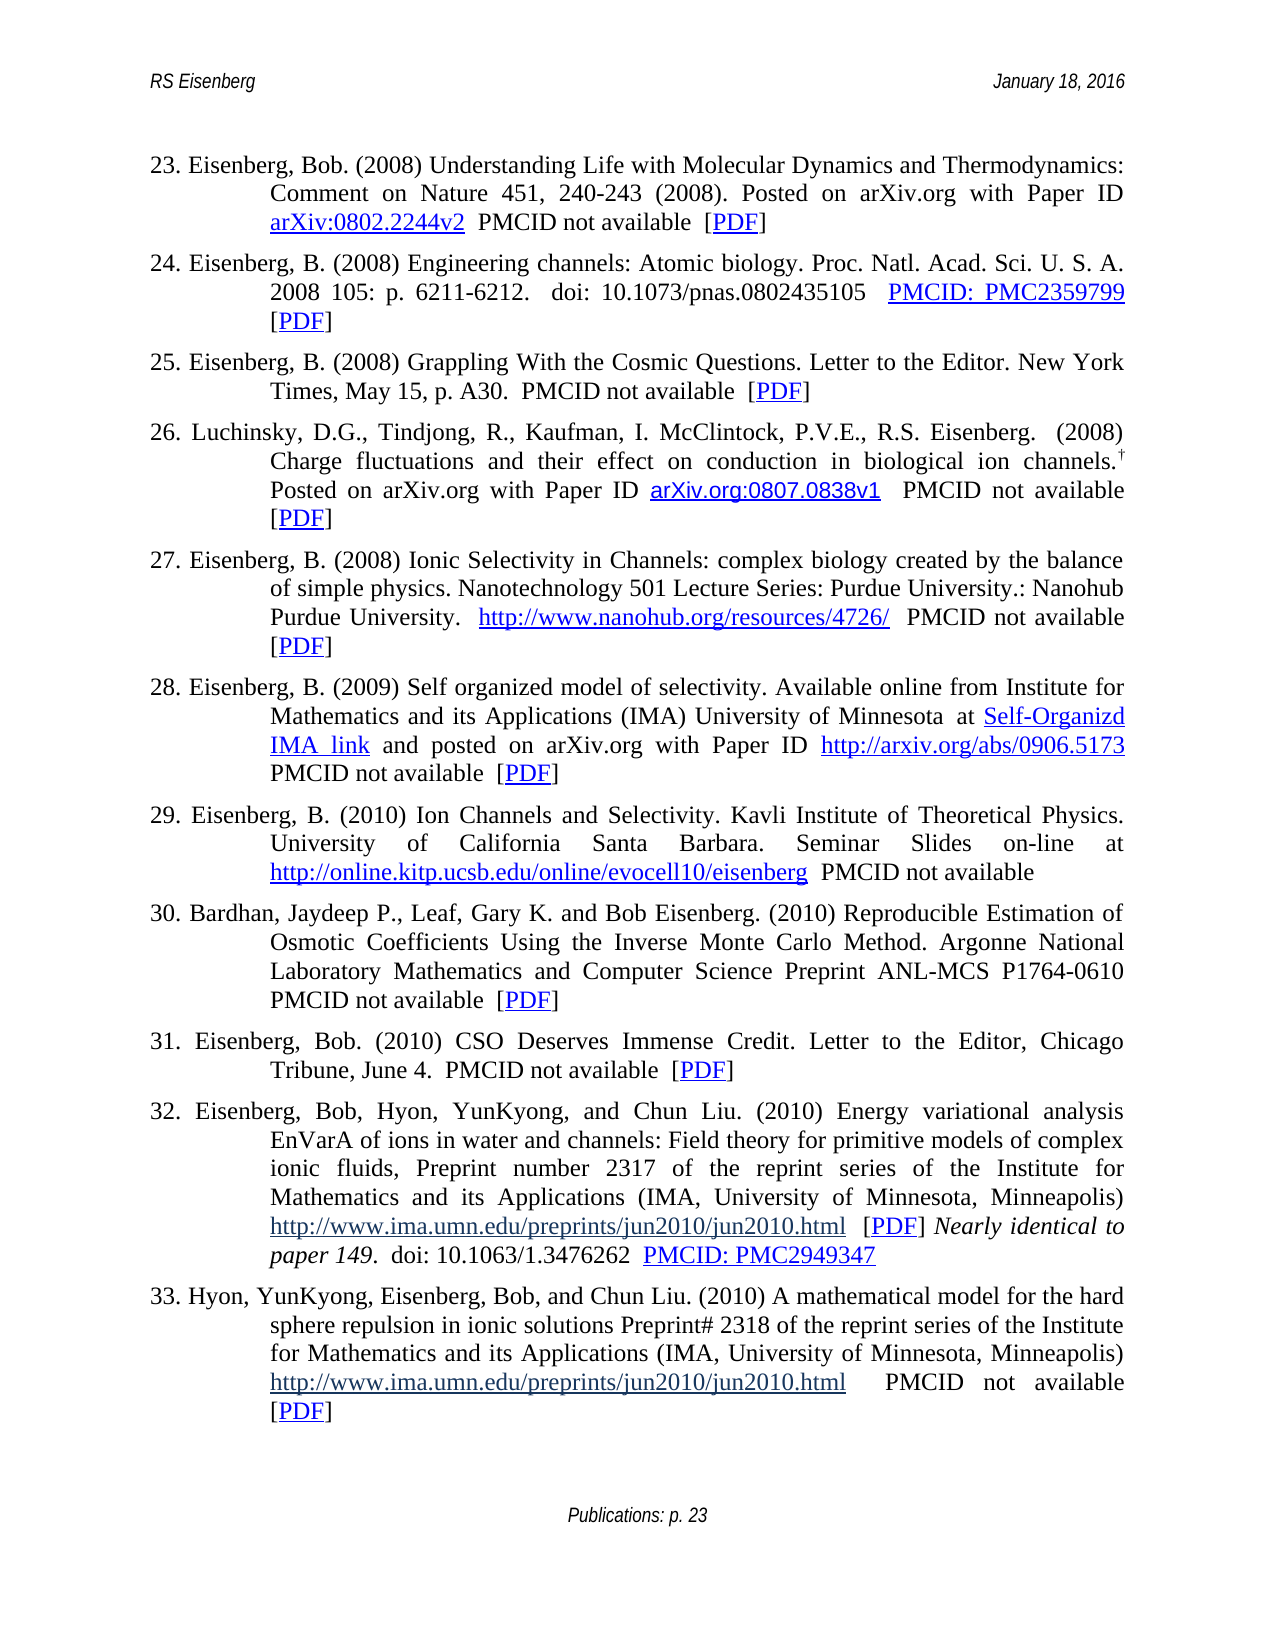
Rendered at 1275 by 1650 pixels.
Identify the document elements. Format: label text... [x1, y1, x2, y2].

text 31. Eisenberg, Bob. (2010) CSO Deserves Immense Credit. Letter to the Editor, Chicago Tribune, June 4. PMCID not available [PDF] [150, 1026, 1125, 1083]
text 25. Eisenberg, B. (2008) Grappling With the Cosmic Questions. Letter to the Editor. New York Times, May 15, p. A30. PMCID not available [PDF] [150, 347, 1125, 405]
text 32. Eisenberg, Bob, Hyon, YunKyong, and Chun Liu. (2010) Energy variational analysis EnVarA of ions in water and channels: Field theory for primitive models of complex ionic fluids, Preprint number 2317 of the reprint series of the Institute for Mathematics and its Applications (IMA, University of Minnesota, Minneapolis) http://www.ima.umn.edu/preprints/jun2010/jun2010.html [PDF] Nearly identical to paper 149. doi: 10.1063/1.3476262 PMCID: PMC2949347 [150, 1096, 1125, 1268]
text 23. Eisenberg, Bob. (2008) Understanding Life with Molecular Dynamics and Thermodynamics: Comment on Nature 451, 240-243 (2008). Posted on arXiv.org with Paper ID arXiv:0802.2244v2 PMCID not available [PDF] [150, 150, 1125, 236]
text 28. Eisenberg, B. (2009) Self organized model of selectivity. Available online from Institute for Mathematics and its Applications (IMA) University of Minnesota at Self-Organizd IMA link and posted on arXiv.org with Paper ID http://arxiv.org/abs/0906.5173 PMCID not available [PDF] [150, 672, 1125, 787]
text 26. Luchinsky, D.G., Tindjong, R., Kaufman, I. McClintock, P.V.E., R.S. Eisenberg. (2008) Charge fluctuations and their effect on conduction in biological ion channels.† Posted on arXiv.org with Paper ID arXiv.org:0807.0838v1 PMCID not available [PDF] [150, 417, 1125, 532]
text 29. Eisenberg, B. (2010) Ion Channels and Selectivity. Kavli Institute of Theoretical Physics. University of California Santa Barbara. Seminar Slides on-line at http://online.kitp.ucsb.edu/online/evocell10/eisenberg PMCID not available [150, 800, 1125, 886]
text 24. Eisenberg, B. (2008) Engineering channels: Atomic biology. Proc. Natl. Acad. Sci. U. S. A. 2008 105: p. 6211-6212. doi: 10.1073/pnas.0802435105 PMCID: PMC2359799 [PDF] [150, 248, 1125, 335]
text 30. Bardhan, Jaydeep P., Leaf, Gary K. and Bob Eisenberg. (2010) Reproducible Estimation of Osmotic Coefficients Using the Inverse Monte Carlo Method. Argonne National Laboratory Mathematics and Computer Science Preprint ANL-MCS P1764-0610 PMCID not available [PDF] [150, 898, 1125, 1013]
text 33. Hyon, YunKyong, Eisenberg, Bob, and Chun Liu. (2010) A mathematical model for the hard sphere repulsion in ionic solutions Preprint# 2318 of the reprint series of the Institute for Mathematics and its Applications (IMA, University of Minnesota, Minneapolis) http://www.ima.umn.edu/preprints/jun2010/jun2010.html PMCID not available [PDF] [150, 1281, 1125, 1425]
text 27. Eisenberg, B. (2008) Ionic Selectivity in Channels: complex biology created by the balance of simple physics. Nanotechnology 501 Lecture Series: Purdue University.: Nanohub Purdue University. http://www.nanohub.org/resources/4726/ PMCID not available [PDF] [150, 545, 1125, 660]
